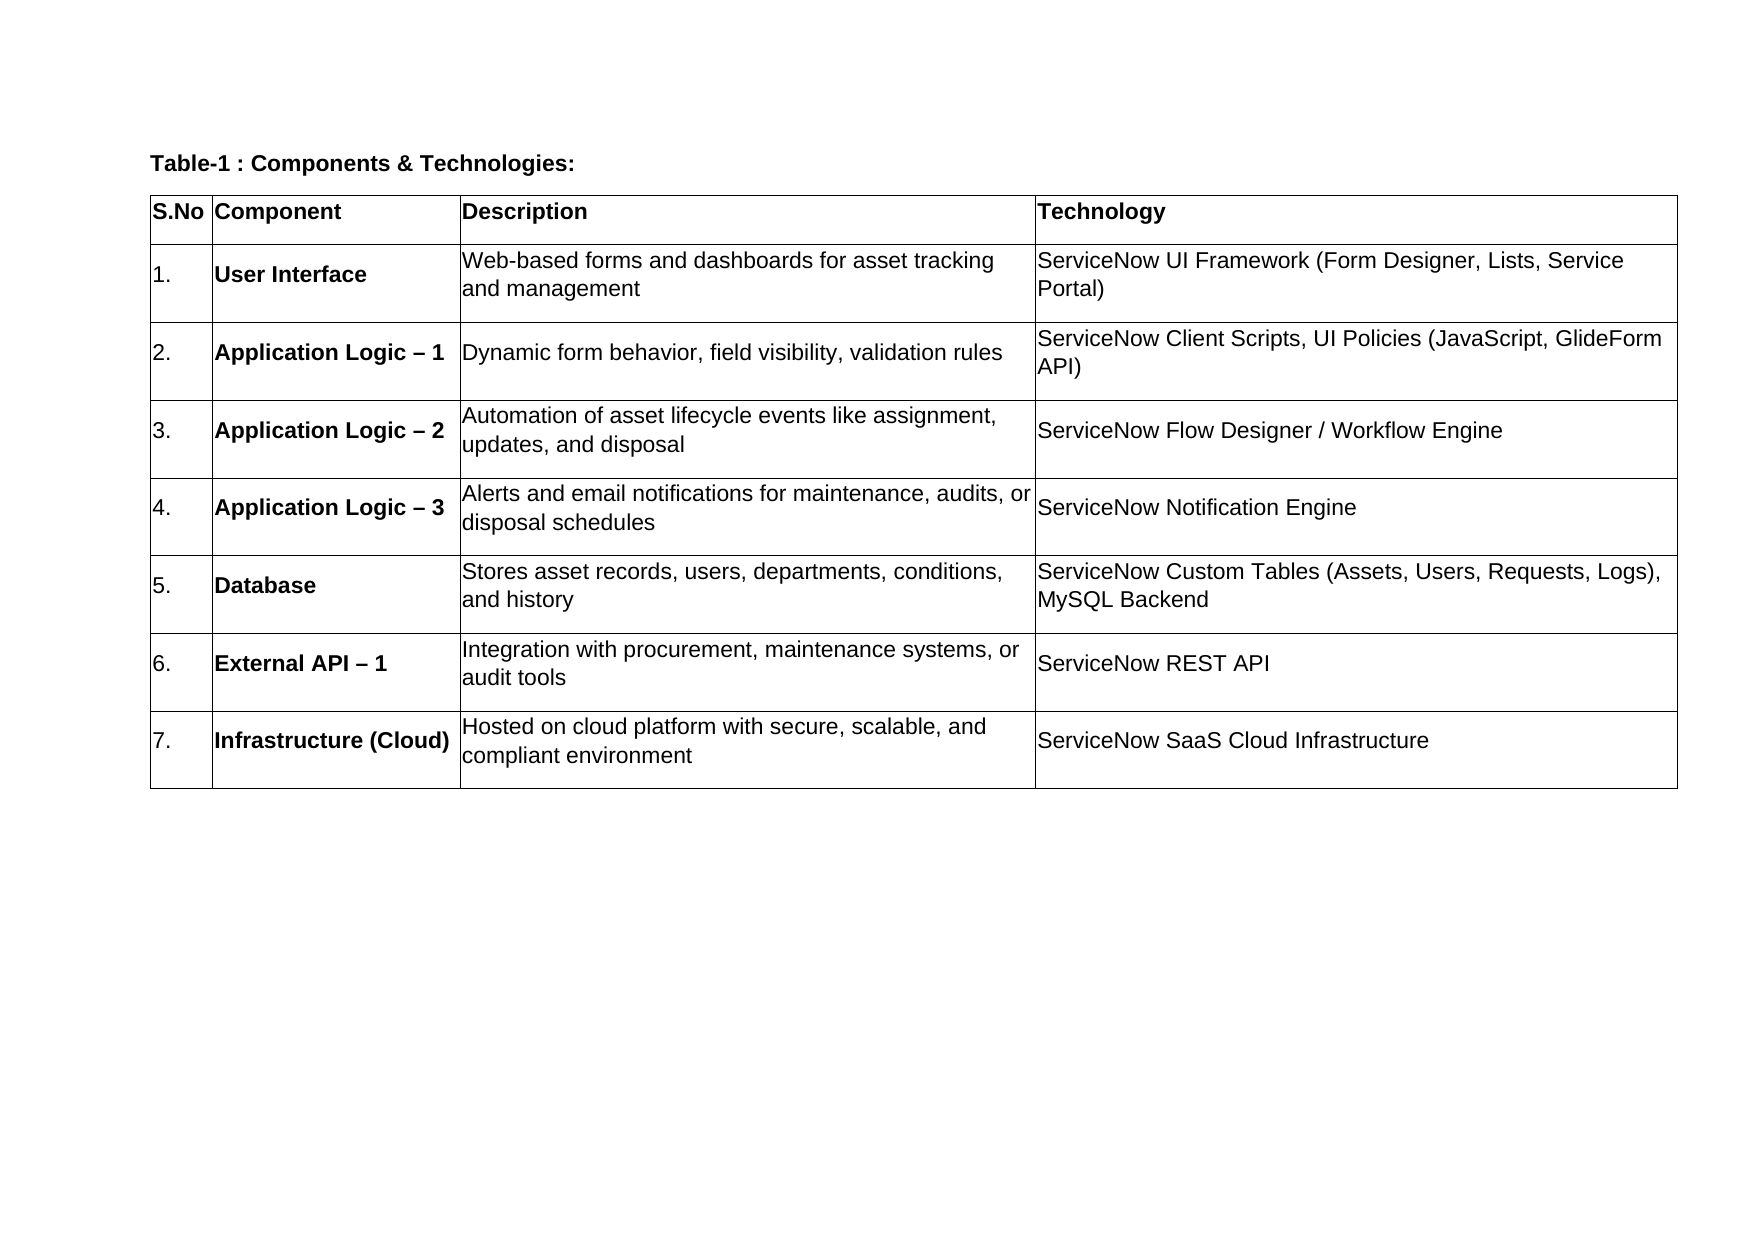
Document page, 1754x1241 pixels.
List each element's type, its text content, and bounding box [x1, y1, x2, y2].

table_cell User Interface [213, 245, 460, 322]
table_cell Integration with procurement, maintenance systems, or audit tools [461, 634, 1035, 711]
table_cell Application Logic – 2 [213, 401, 460, 477]
table_cell 6. [151, 634, 212, 711]
text Table-1 : Components & Technologies: [150, 150, 1665, 176]
table_cell External API – 1 [213, 634, 460, 711]
table_cell Automation of asset lifecycle events like assignment, updates, and disposal [461, 401, 1035, 477]
table_cell ServiceNow Notification Engine [1036, 479, 1677, 555]
table_cell ServiceNow Flow Designer / Workflow Engine [1036, 401, 1677, 477]
table_cell ServiceNow UI Framework (Form Designer, Lists, Service Portal) [1036, 245, 1677, 322]
table_header S.No [151, 196, 212, 244]
table_header Description [461, 196, 1035, 244]
table_cell 7. [151, 712, 212, 788]
table_cell ServiceNow REST API [1036, 634, 1677, 711]
table_cell Web-based forms and dashboards for asset tracking and management [461, 245, 1035, 322]
table_cell Stores asset records, users, departments, conditions, and history [461, 556, 1035, 633]
table_cell Infrastructure (Cloud) [213, 712, 460, 788]
table_cell ServiceNow SaaS Cloud Infrastructure [1036, 712, 1677, 788]
table_cell Application Logic – 1 [213, 323, 460, 400]
table_cell 1. [151, 245, 212, 322]
table_cell 4. [151, 479, 212, 555]
table_header Component [213, 196, 460, 244]
table_cell 5. [151, 556, 212, 633]
table_cell Database [213, 556, 460, 633]
table_cell ServiceNow Custom Tables (Assets, Users, Requests, Logs), MySQL Backend [1036, 556, 1677, 633]
table_cell 2. [151, 323, 212, 400]
table_cell Dynamic form behavior, field visibility, validation rules [461, 323, 1035, 400]
table_cell ServiceNow Client Scripts, UI Policies (JavaScript, GlideForm API) [1036, 323, 1677, 400]
table_cell Hosted on cloud platform with secure, scalable, and compliant environment [461, 712, 1035, 788]
table_header Technology [1036, 196, 1677, 244]
table_cell Application Logic – 3 [213, 479, 460, 555]
table_cell 3. [151, 401, 212, 477]
table_cell Alerts and email notifications for maintenance, audits, or disposal schedules [461, 479, 1035, 555]
